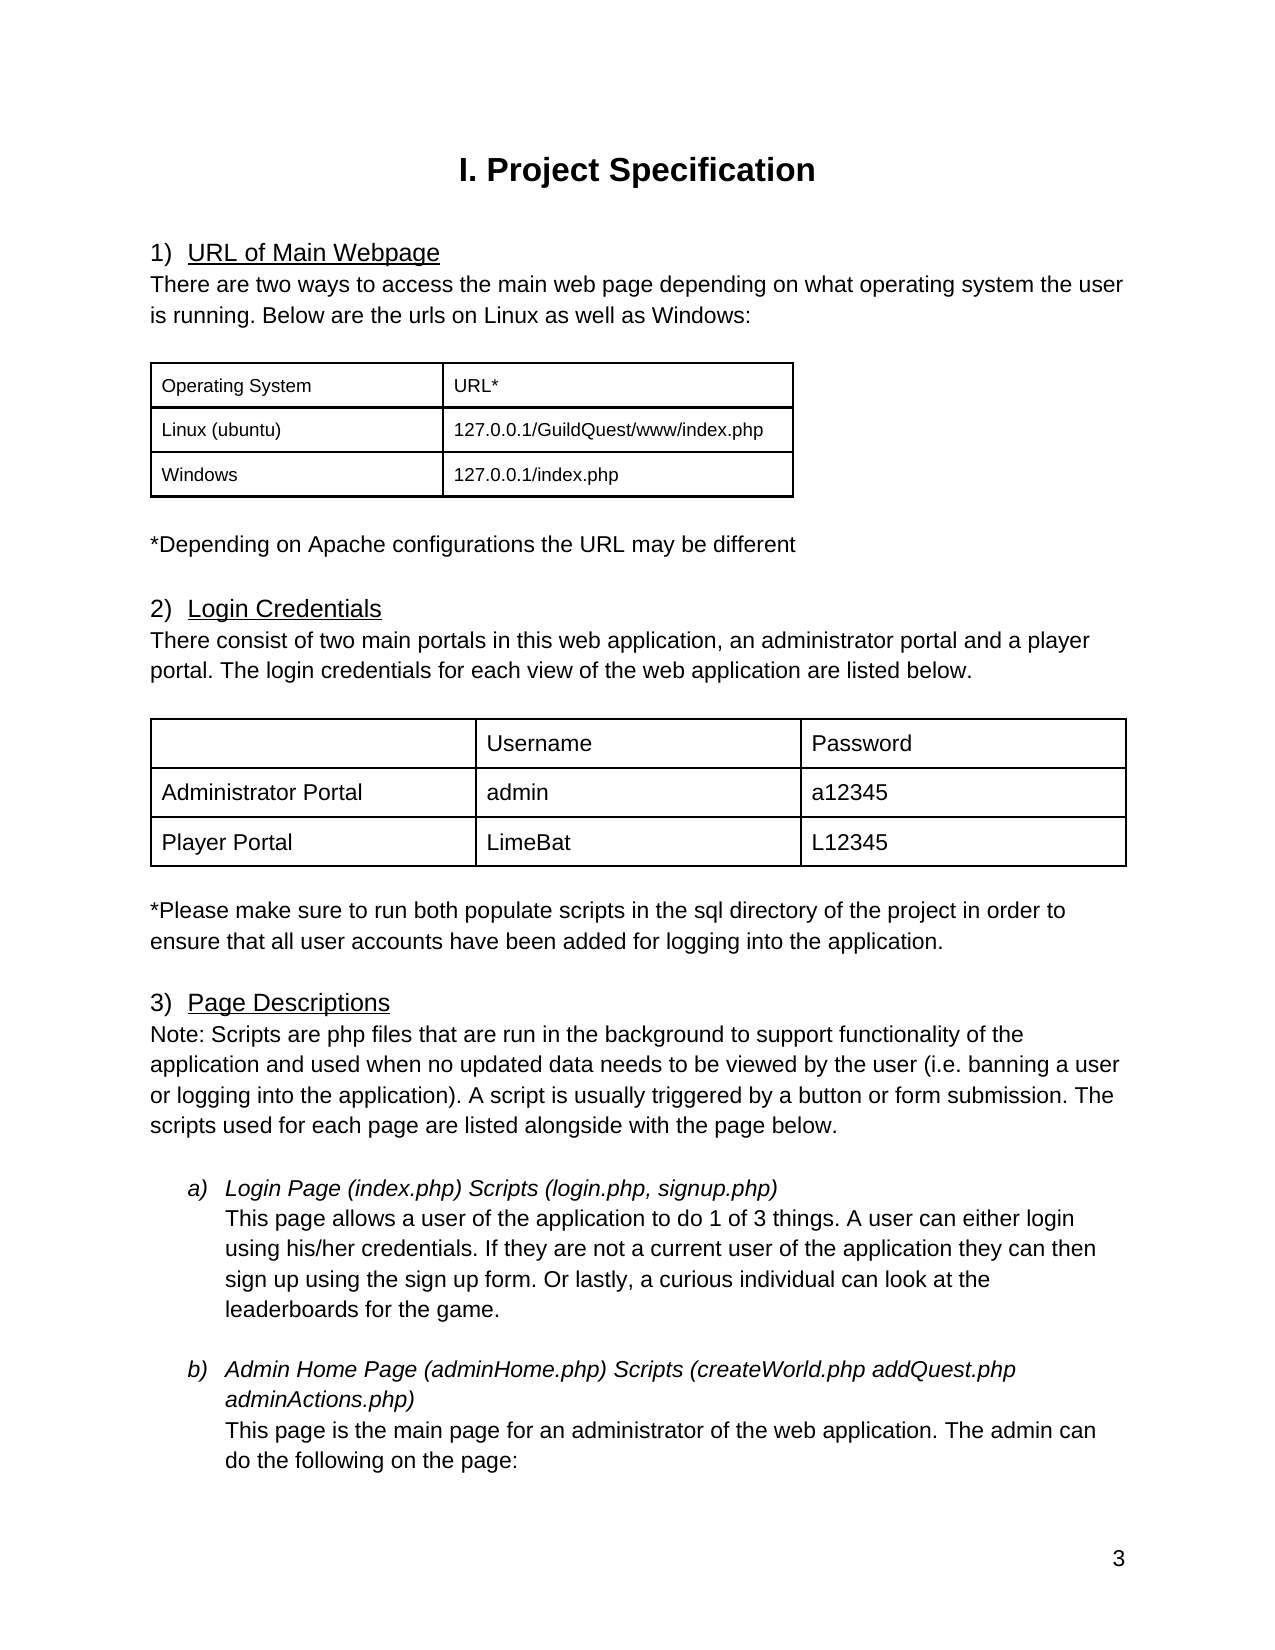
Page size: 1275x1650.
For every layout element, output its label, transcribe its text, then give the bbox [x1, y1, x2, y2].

table_header Username [477, 720, 800, 767]
table_cell 127.0.0.1/GuildQuest/www/index.php [444, 409, 792, 451]
table_cell Linux (ubuntu) [152, 409, 442, 451]
text *Please make sure to run both populate scripts in the sql directory of the project in order to ensure that all user accounts have been added for logging into the application. [150, 897, 1125, 954]
table_cell LimeBat [477, 818, 800, 865]
list Admin Home Page (adminHome.php) Scripts (createWorld.php addQuest.php adminActions.php) [187, 1356, 1125, 1413]
text There are two ways to access the main web page depending on what operating system the user is running. Below are the urls on Linux as well as Windows: [150, 271, 1125, 328]
list Login Credentials [150, 594, 1125, 622]
table_header Password [802, 720, 1125, 767]
table_cell a12345 [802, 769, 1125, 816]
table_header [152, 720, 475, 767]
text *Depending on Apache configurations the URL may be different [150, 531, 1125, 557]
text I. Project Specification [150, 150, 1125, 188]
list URL of Main Webpage [150, 238, 1125, 267]
table_cell L12345 [802, 818, 1125, 865]
table_header URL* [444, 364, 792, 406]
list Page Descriptions [150, 988, 1125, 1017]
text This page is the main page for an administrator of the web application. The admin can do the following on the page: [225, 1417, 1125, 1473]
text Note: Scripts are php files that are run in the background to support functionality of the application and used when no updated data needs to be viewed by the user (i.e. banning a user or logging into the application). A script is usually triggered by a button or form submission. The scripts used for each page are listed alongside with the page below. [150, 1021, 1125, 1138]
text This page allows a user of the application to do 1 of 3 things. A user can either login using his/her credentials. If they are not a current user of the application they can then sign up using the sign up form. Or lastly, a curious individual can look at the leaderboards for the game. [225, 1205, 1125, 1322]
table_cell Player Portal [152, 818, 475, 865]
list Login Page (index.php) Scripts (login.php, signup.php) [187, 1175, 1125, 1201]
text There consist of two main portals in this web application, an administrator portal and a player portal. The login credentials for each view of the web application are listed below. [150, 627, 1125, 683]
table_cell 127.0.0.1/index.php [444, 453, 792, 495]
table_cell admin [477, 769, 800, 816]
table_cell Windows [152, 453, 442, 495]
table_cell Administrator Portal [152, 769, 475, 816]
table_header Operating System [152, 364, 442, 406]
